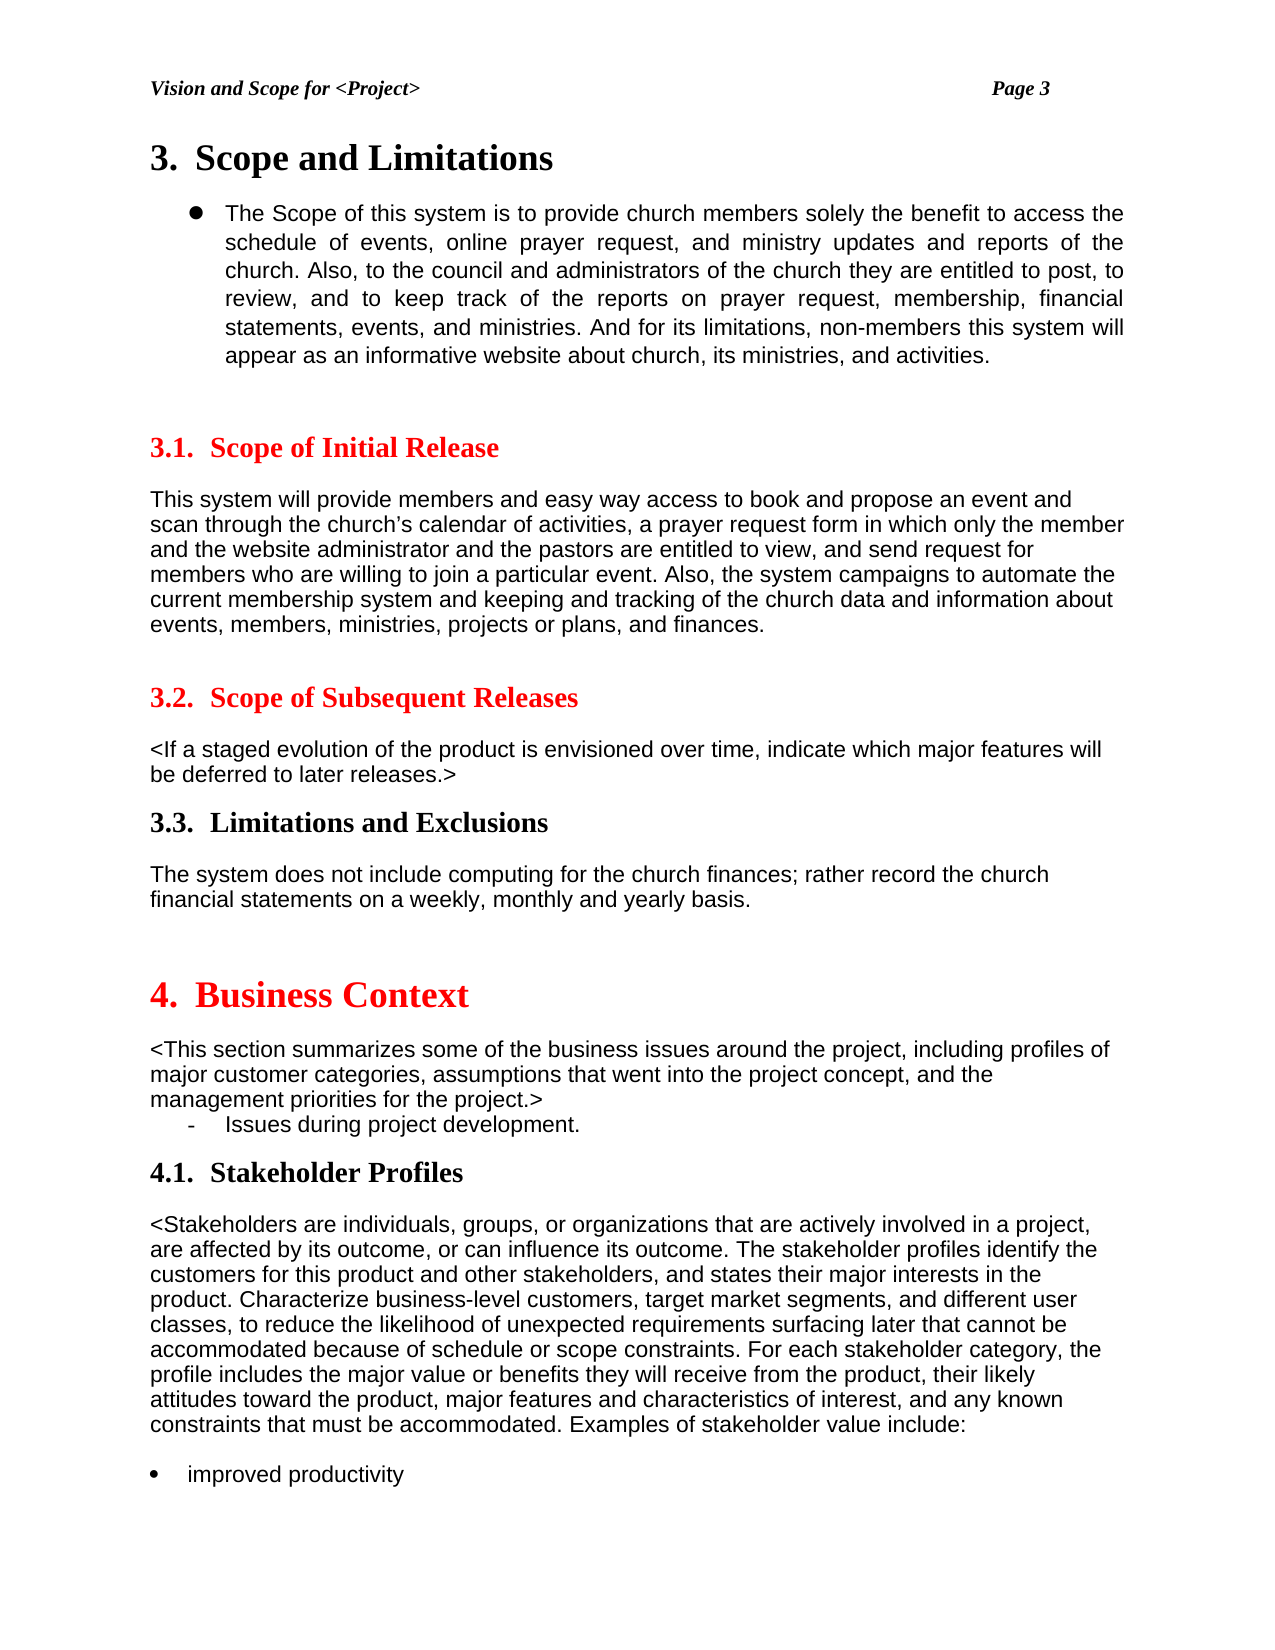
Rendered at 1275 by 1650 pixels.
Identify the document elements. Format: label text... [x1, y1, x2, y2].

list The Scope of this system is to provide church members solely the benefit to access the schedule of events, online prayer request, and ministry updates and reports of the church. Also, to the council and administrators of the church they are entitled to post, to review, and to keep track of the reports on prayer request, membership, financial statements, events, and ministries. And for its limitations, non-members this system will appear as an informative website about church, its ministries, and activities. [187, 200, 1125, 368]
text <If a staged evolution of the product is envisioned over time, indicate which major features will be deferred to later releases.> [150, 737, 1125, 787]
text <This section summarizes some of the business issues around the project, including profiles of major customer categories, assumptions that went into the project concept, and the management priorities for the project.> [150, 1037, 1125, 1112]
subtitle Scope and Limitations [150, 150, 1125, 175]
text This system will provide members and easy way access to book and propose an event and scan through the church’s calendar of activities, a prayer request form in which only the member and the website administrator and the pastors are entitled to view, and send request for members who are willing to join a particular event. Also, the system campaigns to automate the current membership system and keeping and tracking of the church data and information about events, members, ministries, projects or plans, and finances. [150, 487, 1125, 637]
subtitle Stakeholder Profiles [150, 1162, 1125, 1187]
text <Stakeholders are individuals, groups, or organizations that are actively involved in a project, are affected by its outcome, or can influence its outcome. The stakeholder profiles identify the customers for this product and other stakeholders, and states their major interests in the product. Characterize business-level customers, target market segments, and different user classes, to reduce the likelihood of unexpected requirements surfacing later that cannot be accommodated because of schedule or scope constraints. For each stakeholder category, the profile includes the major value or benefits they will receive from the product, their likely attitudes toward the product, major features and characteristics of interest, and any known constraints that must be accommodated. Examples of stakeholder value include: [150, 1212, 1125, 1437]
list Issues during project development. [187, 1112, 1125, 1137]
subtitle Limitations and Exclusions [150, 812, 1125, 837]
subtitle Scope of Initial Release [150, 437, 1125, 462]
subtitle Scope of Subsequent Releases [150, 687, 1125, 712]
text The system does not include computing for the church finances; rather record the church financial statements on a weekly, monthly and yearly basis. [150, 862, 1125, 912]
list improved productivity [150, 1462, 1125, 1487]
subtitle Business Context [150, 987, 1125, 1012]
